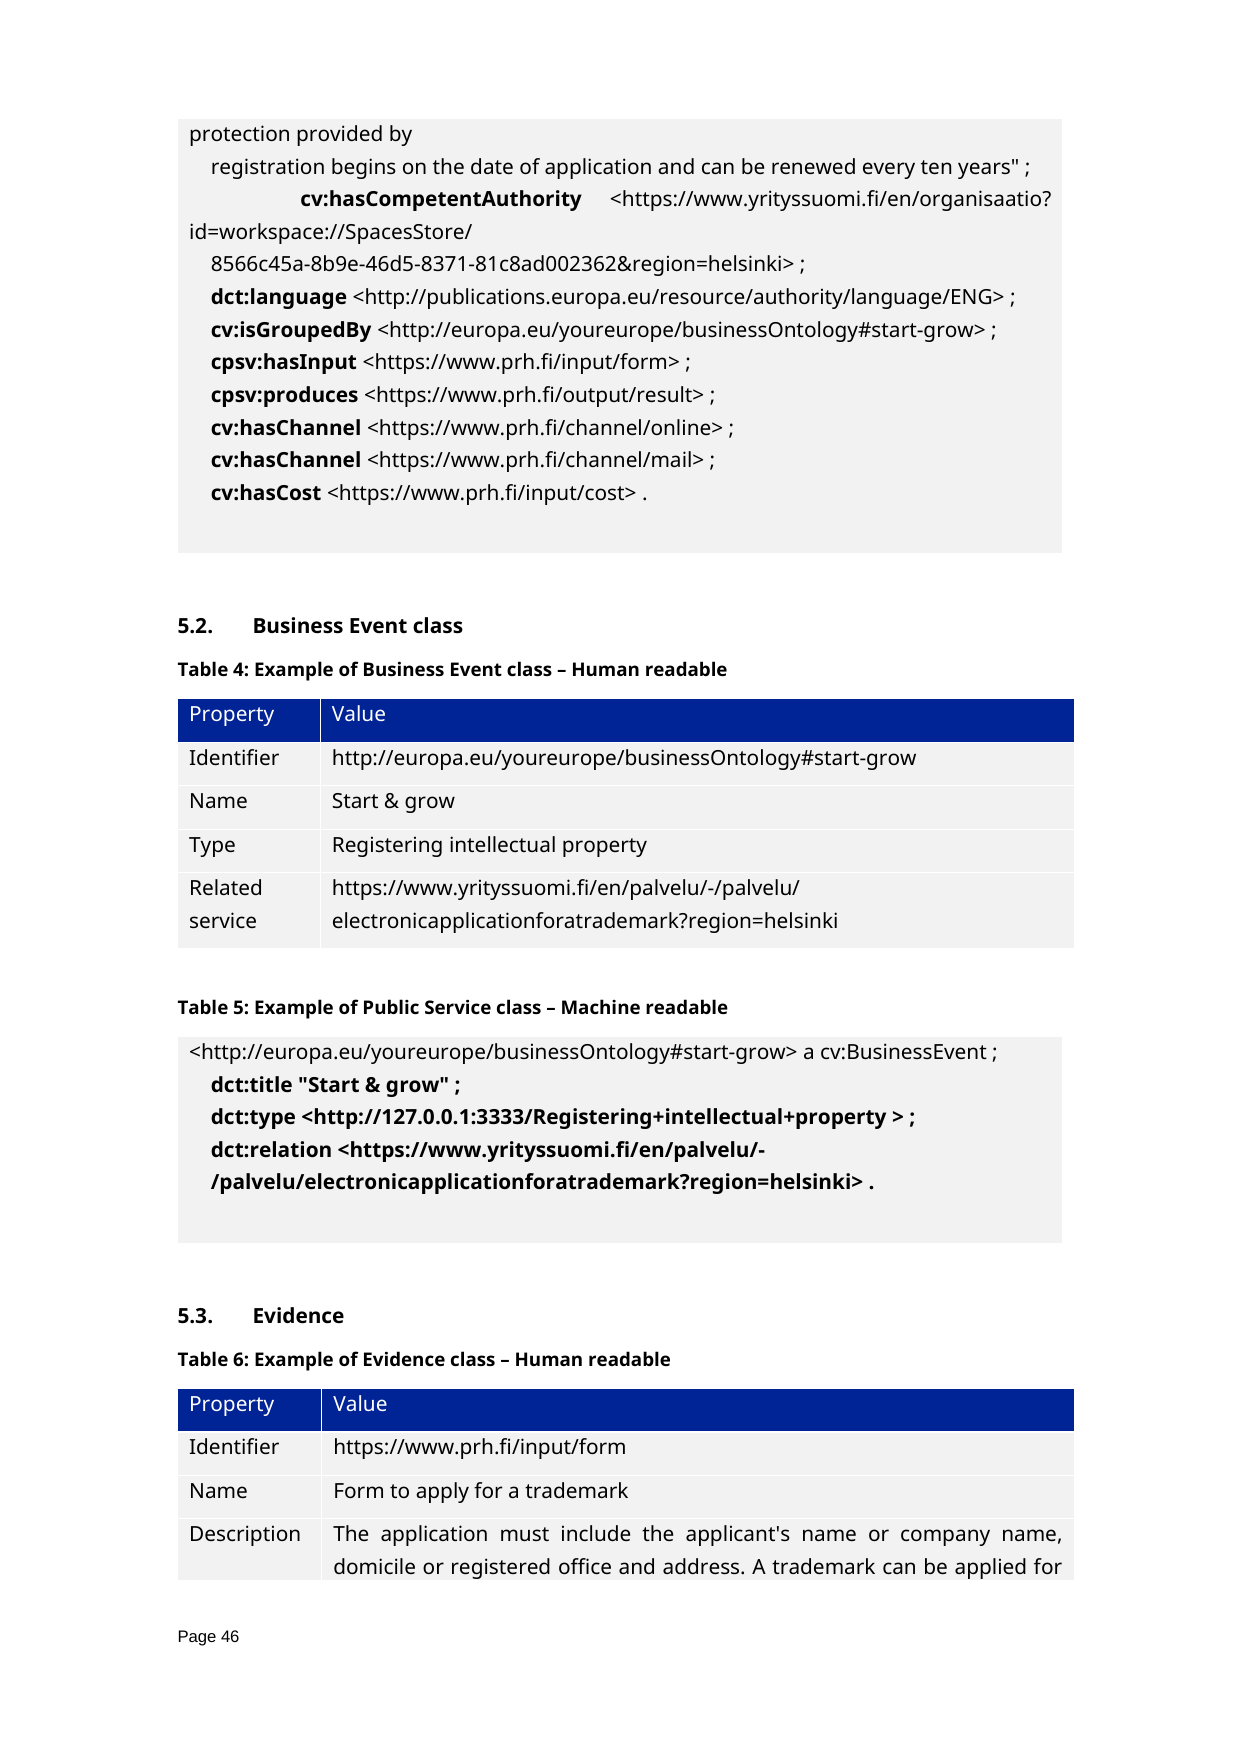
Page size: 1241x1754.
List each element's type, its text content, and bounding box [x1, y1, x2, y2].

table_header <http://europa.eu/youreurope/businessOntology#start-grow> a cv:BusinessEvent ; dct:title "Start & grow" ; dct:type <http://127.0.0.1:3333/Registering+intellectual+property > ; dct:relation <https://www.yrityssuomi.fi/en/palvelu/- /palvelu/electronicapplicationforatrademark?region=helsinki> . [178, 1037, 1062, 1242]
table_header Value [321, 699, 1074, 742]
table_cell Description [178, 1519, 321, 1580]
table_cell Form to apply for a trademark [322, 1476, 1074, 1518]
table_cell Identifier [178, 743, 320, 785]
table_cell Identifier [178, 1433, 321, 1475]
table_cell http://europa.eu/youreurope/businessOntology#start-grow [321, 743, 1074, 785]
table_cell Related service [178, 873, 320, 948]
table_header Value [322, 1389, 1074, 1431]
table_cell Type [178, 830, 320, 872]
text Table 5: Example of Public Service class – Machine readable [177, 994, 1063, 1020]
table_cell Name [178, 1476, 321, 1518]
table_cell Registering intellectual property [321, 830, 1074, 872]
text Table 6: Example of Evidence class – Human readable [177, 1346, 1063, 1372]
subtitle Evidence [177, 1301, 1063, 1329]
table_cell Start & grow [321, 786, 1074, 829]
table_cell https://www.prh.fi/input/form [322, 1433, 1074, 1475]
table_cell Name [178, 786, 320, 829]
table_cell https://www.yrityssuomi.fi/en/palvelu/-/palvelu/electronicapplicationforatrademark?region=helsinki [321, 873, 1074, 948]
table_header Property [178, 699, 320, 742]
table_header Property [178, 1389, 321, 1431]
subtitle Business Event class [177, 611, 1063, 640]
text Table 4: Example of Business Event class – Human readable [177, 657, 1063, 682]
